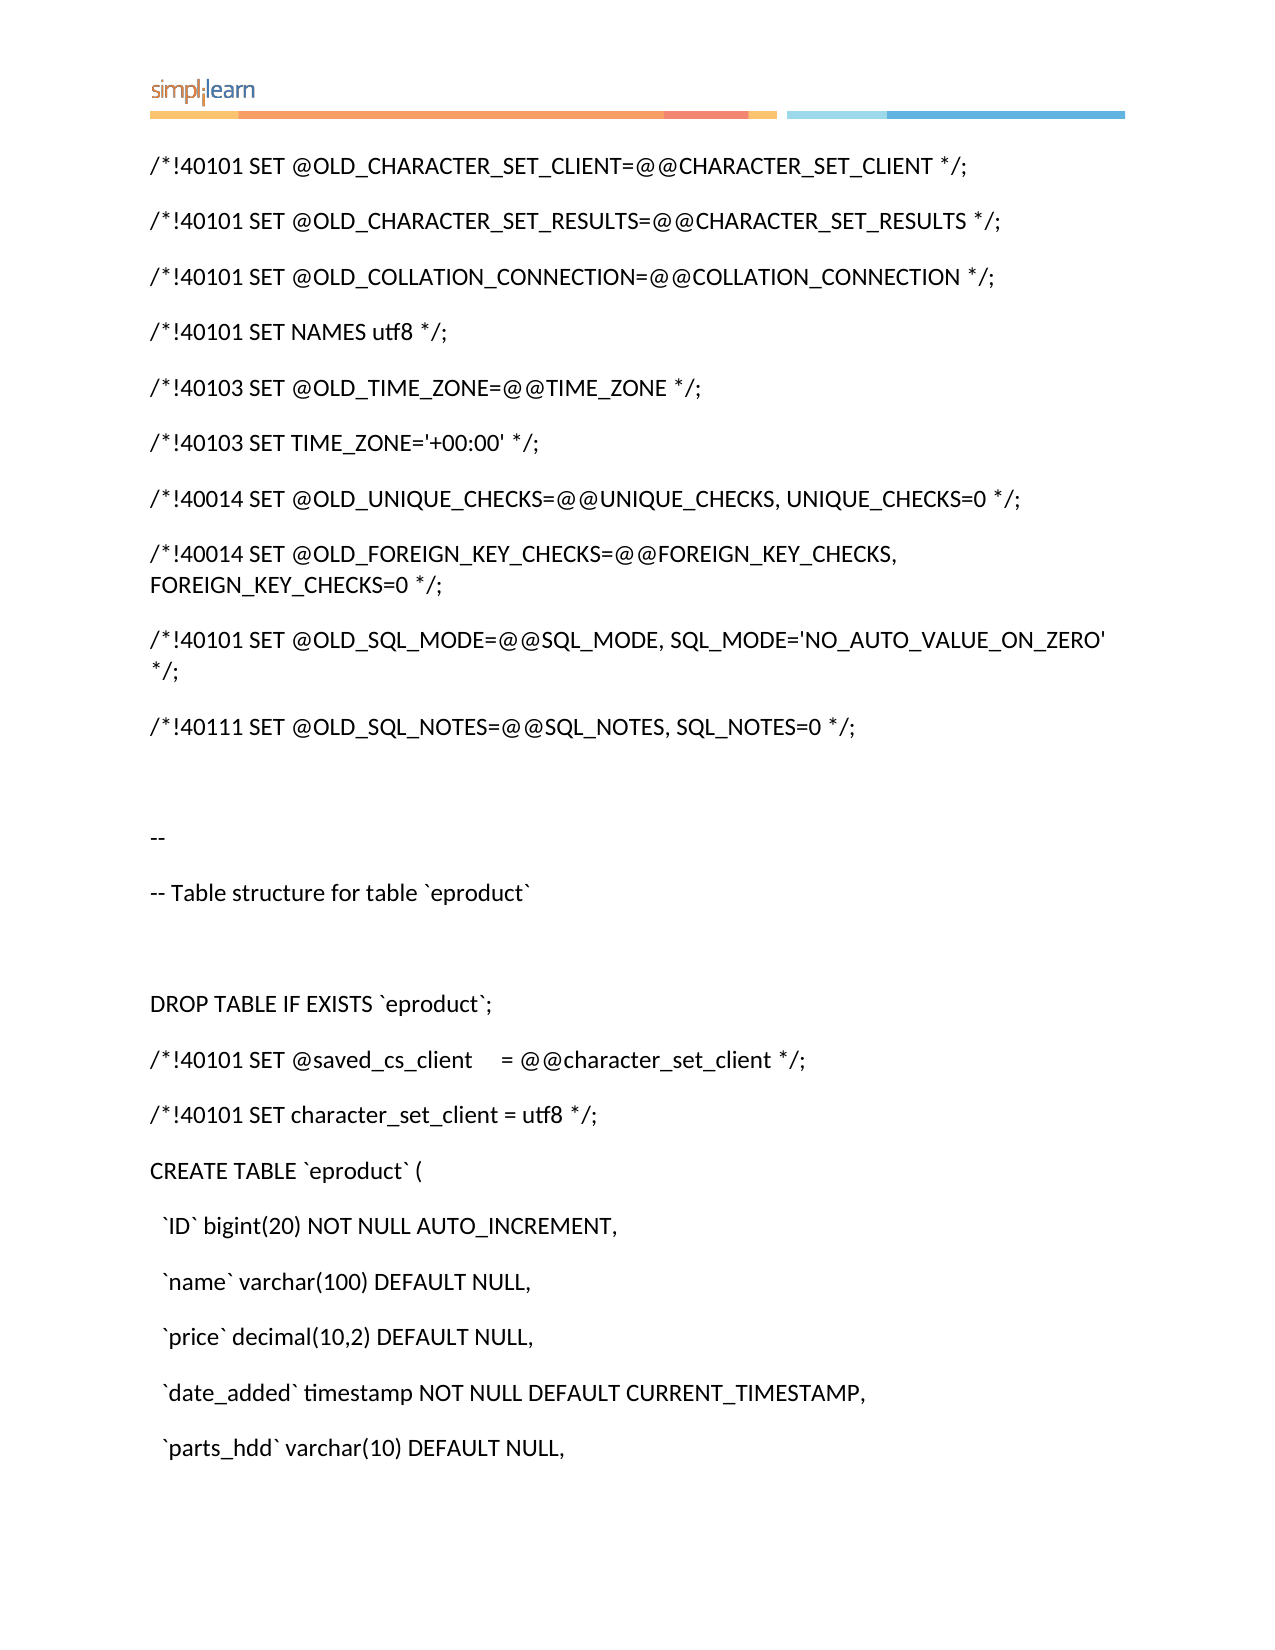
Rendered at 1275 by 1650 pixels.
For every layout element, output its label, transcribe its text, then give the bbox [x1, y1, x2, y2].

text /*!40101 SET @OLD_SQL_MODE=@@SQL_MODE, SQL_MODE='NO_AUTO_VALUE_ON_ZERO' */; [150, 625, 1125, 686]
text `name` varchar(100) DEFAULT NULL, [150, 1266, 1125, 1296]
text /*!40101 SET @saved_cs_client = @@character_set_client */; [150, 1044, 1125, 1074]
text /*!40111 SET @OLD_SQL_NOTES=@@SQL_NOTES, SQL_NOTES=0 */; [150, 711, 1125, 741]
text `parts_hdd` varchar(10) DEFAULT NULL, [150, 1432, 1125, 1463]
text /*!40101 SET @OLD_CHARACTER_SET_RESULTS=@@CHARACTER_SET_RESULTS */; [150, 206, 1125, 236]
text `ID` bigint(20) NOT NULL AUTO_INCREMENT, [150, 1210, 1125, 1241]
text /*!40014 SET @OLD_UNIQUE_CHECKS=@@UNIQUE_CHECKS, UNIQUE_CHECKS=0 */; [150, 483, 1125, 514]
text /*!40103 SET TIME_ZONE='+00:00' */; [150, 428, 1125, 458]
text DROP TABLE IF EXISTS `eproduct`; [150, 988, 1125, 1019]
text `date_added` timestamp NOT NULL DEFAULT CURRENT_TIMESTAMP, [150, 1377, 1125, 1407]
text -- [150, 822, 1125, 852]
text /*!40014 SET @OLD_FOREIGN_KEY_CHECKS=@@FOREIGN_KEY_CHECKS, FOREIGN_KEY_CHECKS=0 */; [150, 539, 1125, 600]
picture [150, 75, 1125, 119]
text /*!40101 SET @OLD_CHARACTER_SET_CLIENT=@@CHARACTER_SET_CLIENT */; [150, 150, 1125, 181]
text /*!40101 SET NAMES utf8 */; [150, 317, 1125, 347]
text /*!40103 SET @OLD_TIME_ZONE=@@TIME_ZONE */; [150, 372, 1125, 403]
text -- Table structure for table `eproduct` [150, 877, 1125, 908]
text /*!40101 SET character_set_client = utf8 */; [150, 1099, 1125, 1130]
text `price` decimal(10,2) DEFAULT NULL, [150, 1321, 1125, 1352]
text /*!40101 SET @OLD_COLLATION_CONNECTION=@@COLLATION_CONNECTION */; [150, 261, 1125, 292]
text CREATE TABLE `eproduct` ( [150, 1155, 1125, 1185]
